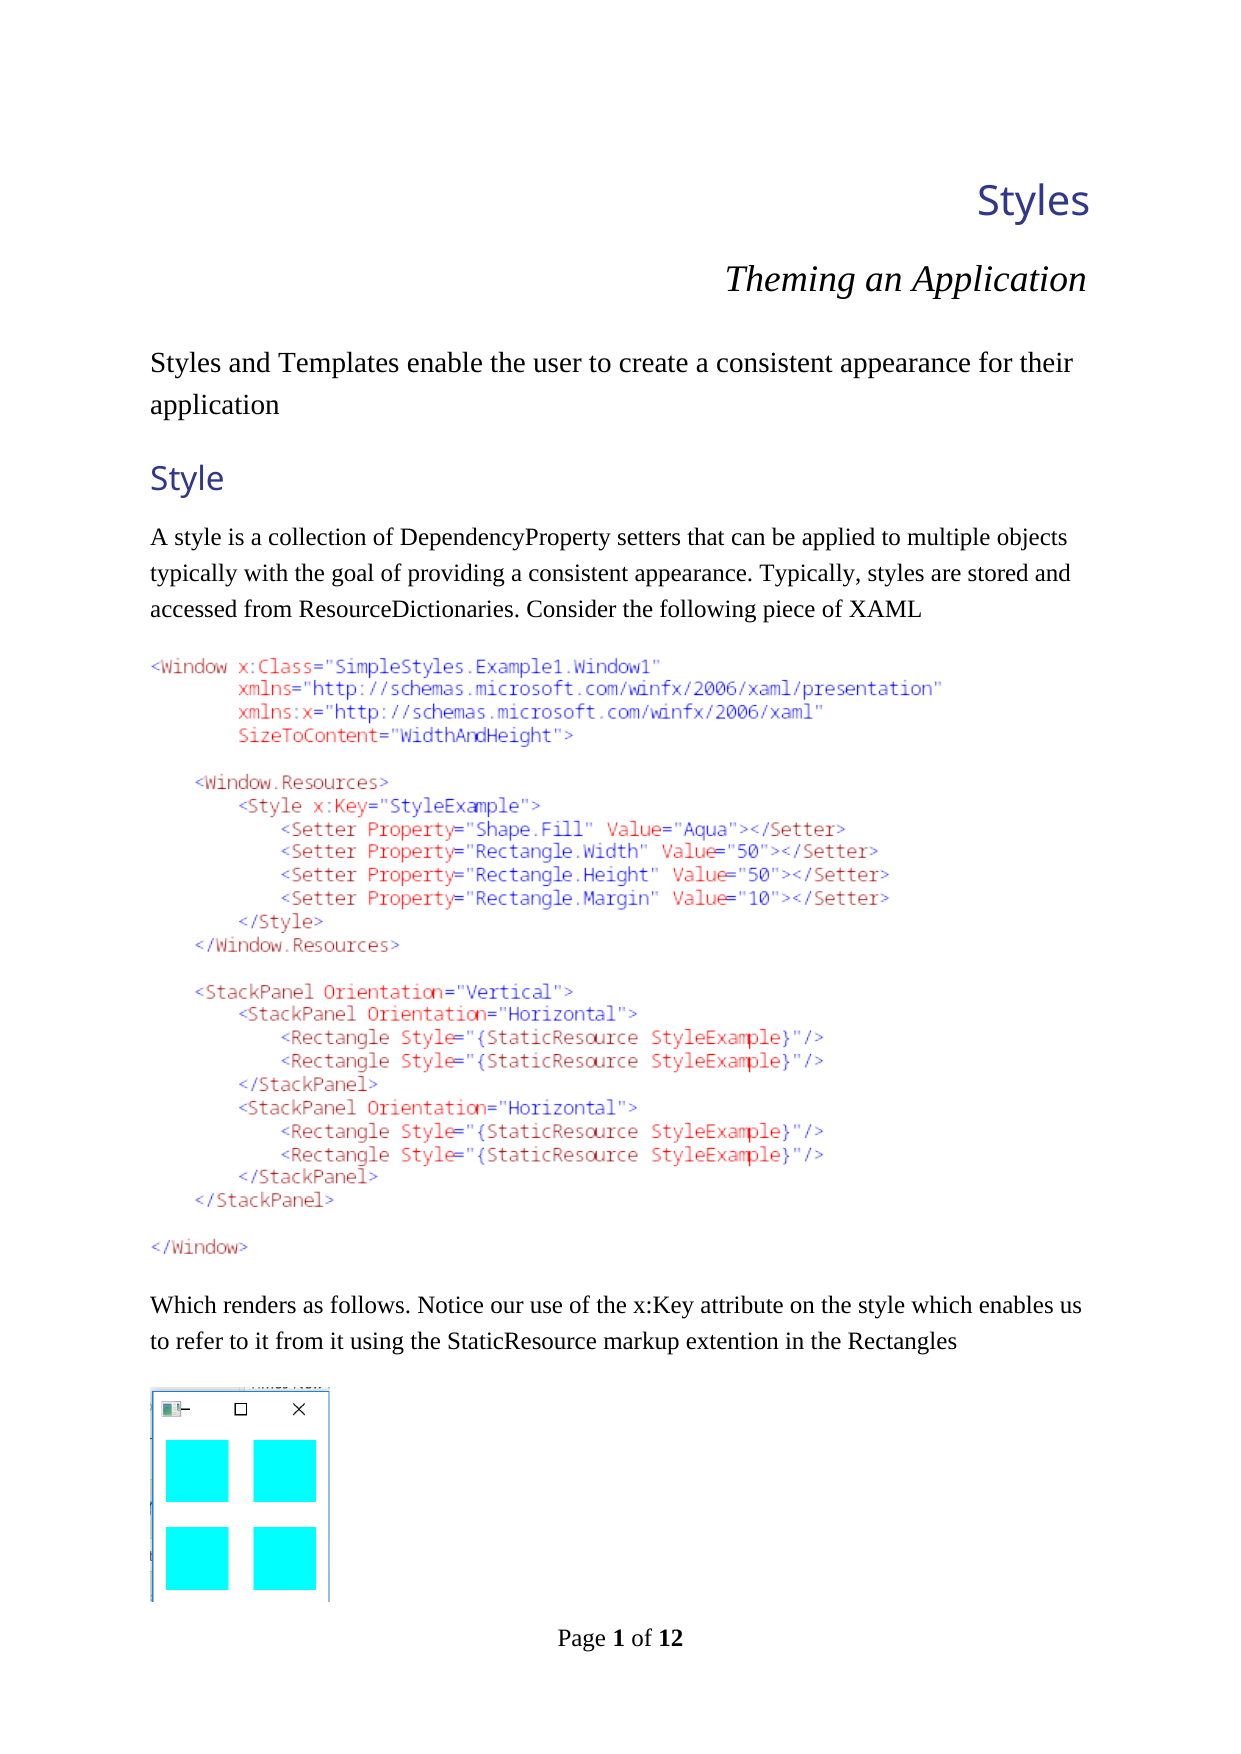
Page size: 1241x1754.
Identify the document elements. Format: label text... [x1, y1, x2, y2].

text Which renders as follows. Notice our use of the x:Key attribute on the style which enables us to refer to it from it using the StaticResource markup extention in the Rectangles [150, 1290, 1090, 1355]
text Styles and Templates enable the user to create a consistent appearance for their application [150, 346, 1090, 421]
title Styles [150, 171, 1090, 228]
title Theming an Application [150, 256, 1090, 299]
text A style is a collection of DependencyProperty setters that can be applied to multiple objects typically with the goal of providing a consistent appearance. Typically, styles are stored and accessed from ResourceDictionaries. Consider the following piece of XAML [150, 522, 1090, 623]
picture [150, 1387, 330, 1602]
subtitle Style [150, 454, 1090, 500]
